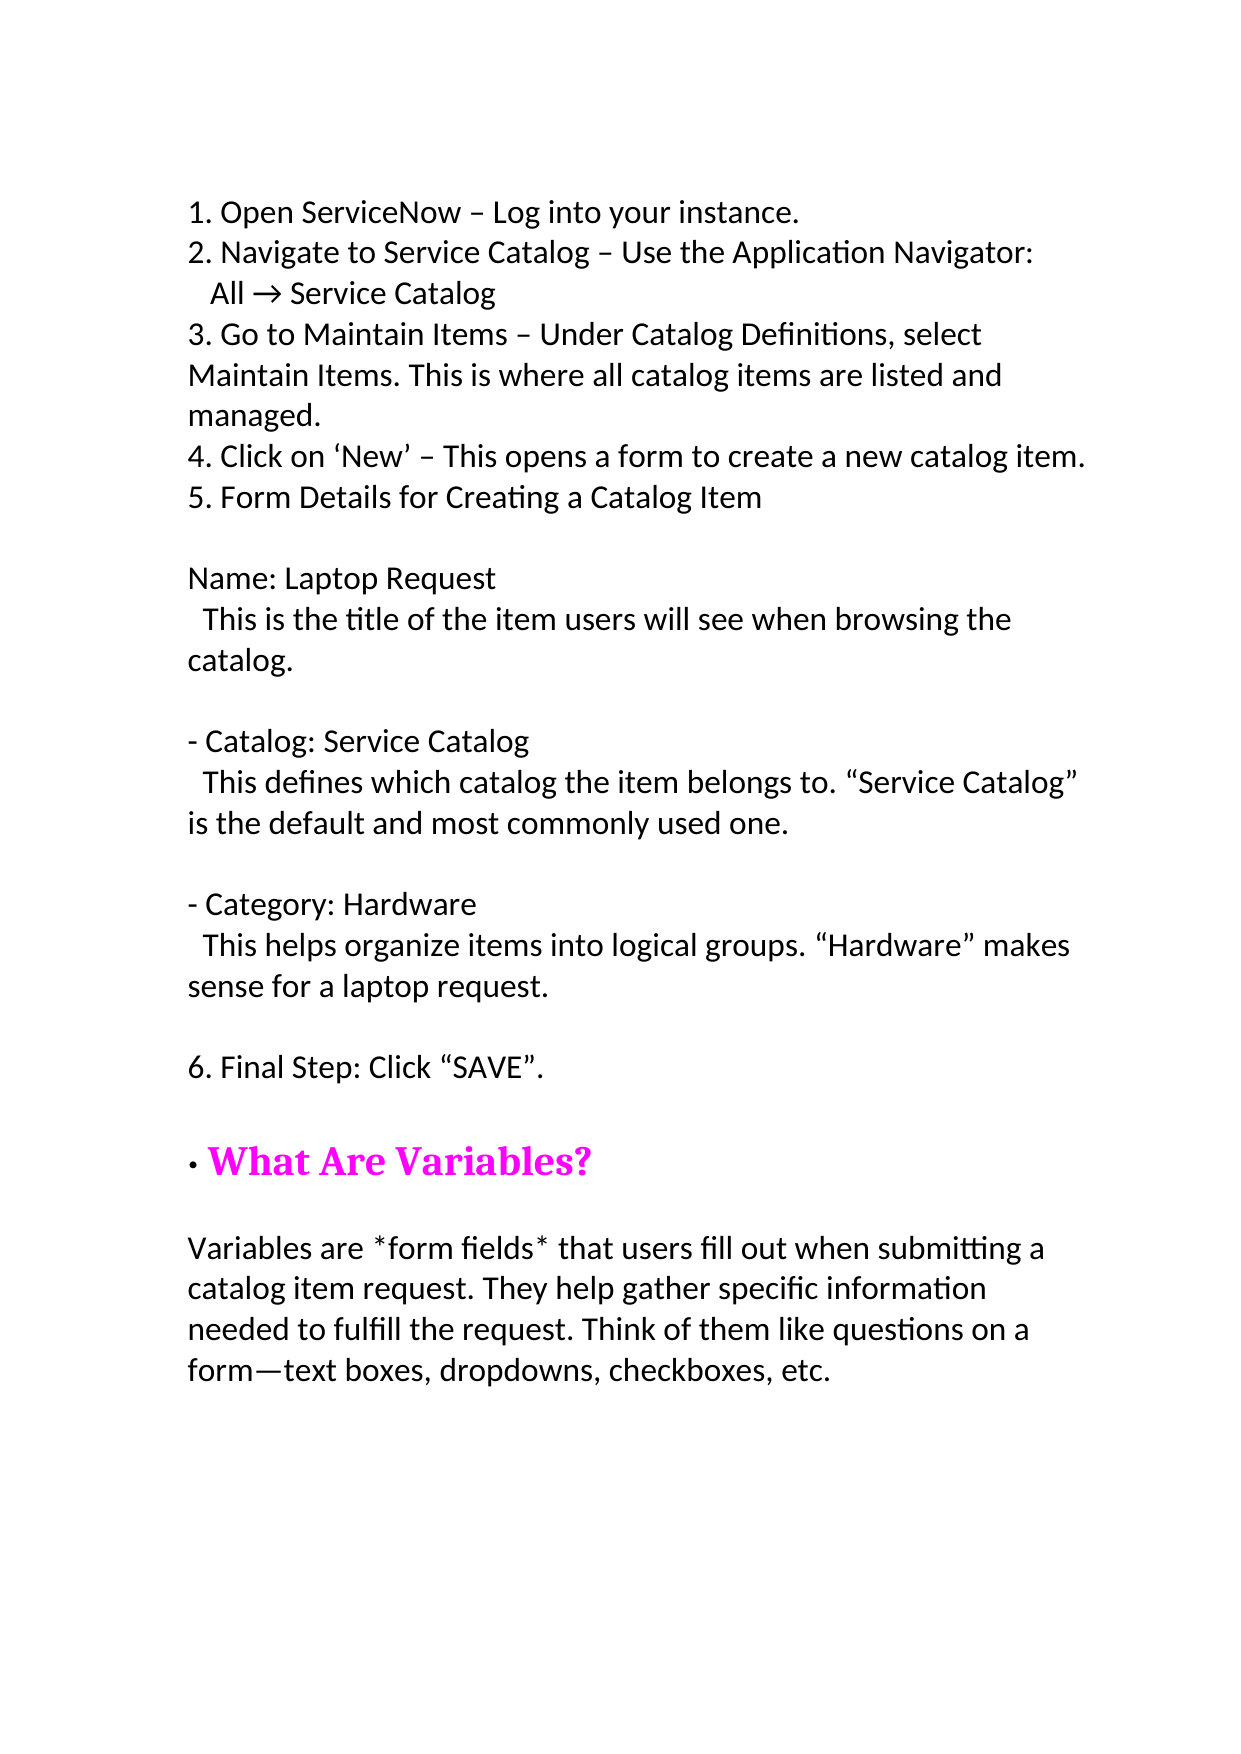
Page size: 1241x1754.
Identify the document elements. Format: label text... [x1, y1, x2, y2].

text 🧮 What Are Variables? [187, 1138, 1090, 1186]
text - Category: Hardware [187, 883, 1090, 924]
text 5. Form Details for Creating a Catalog Item [187, 476, 1090, 517]
text 6. Final Step: Click “SAVE”. [187, 1046, 1090, 1087]
text Variables are *form fields* that users fill out when submitting a catalog item request. They help gather specific information needed to fulfill the request. Think of them like questions on a form—text boxes, dropdowns, checkboxes, etc. [187, 1227, 1090, 1389]
text Name: Laptop Request [187, 557, 1090, 598]
text All → Service Catalog [187, 272, 1090, 313]
text 3. Go to Maintain Items – Under Catalog Definitions, select Maintain Items. This is where all catalog items are listed and managed. [187, 313, 1090, 435]
text This helps organize items into logical groups. “Hardware” makes sense for a laptop request. [187, 924, 1090, 1005]
text 2. Navigate to Service Catalog – Use the Application Navigator: [187, 231, 1090, 272]
text This is the title of the item users will see when browsing the catalog. [187, 598, 1090, 679]
text This defines which catalog the item belongs to. “Service Catalog” is the default and most commonly used one. [187, 761, 1090, 842]
text 1. Open ServiceNow – Log into your instance. [187, 191, 1090, 231]
text 4. Click on ‘New’ – This opens a form to create a new catalog item. [187, 435, 1090, 476]
text - Catalog: Service Catalog [187, 720, 1090, 761]
